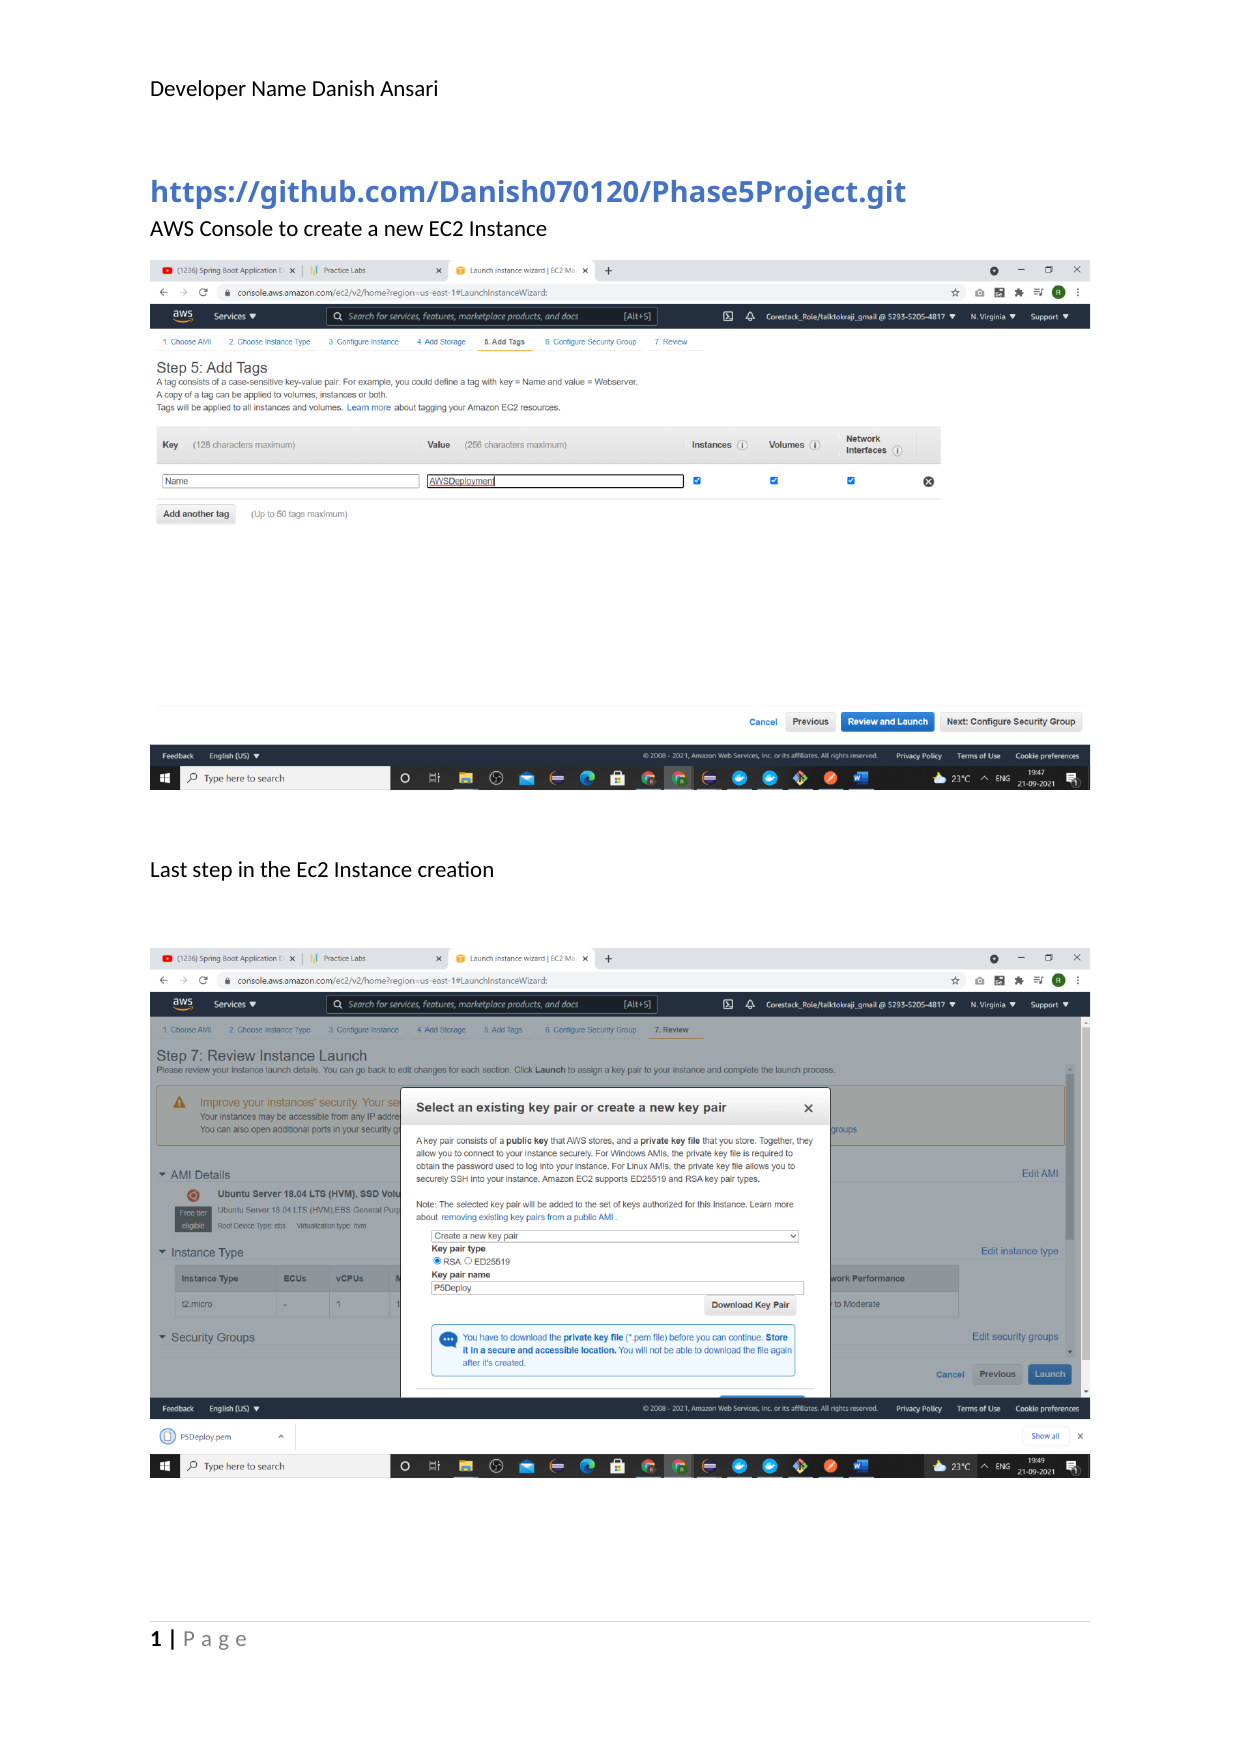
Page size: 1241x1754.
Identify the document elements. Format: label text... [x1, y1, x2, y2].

picture [150, 260, 1091, 790]
text Last step in the Ec2 Instance creation [150, 855, 1090, 883]
subtitle https://github.com/Danish070120/Phase5Project.git [150, 171, 1090, 211]
picture [150, 948, 1091, 1478]
text AWS Console to create a new EC2 Instance [150, 214, 1090, 242]
